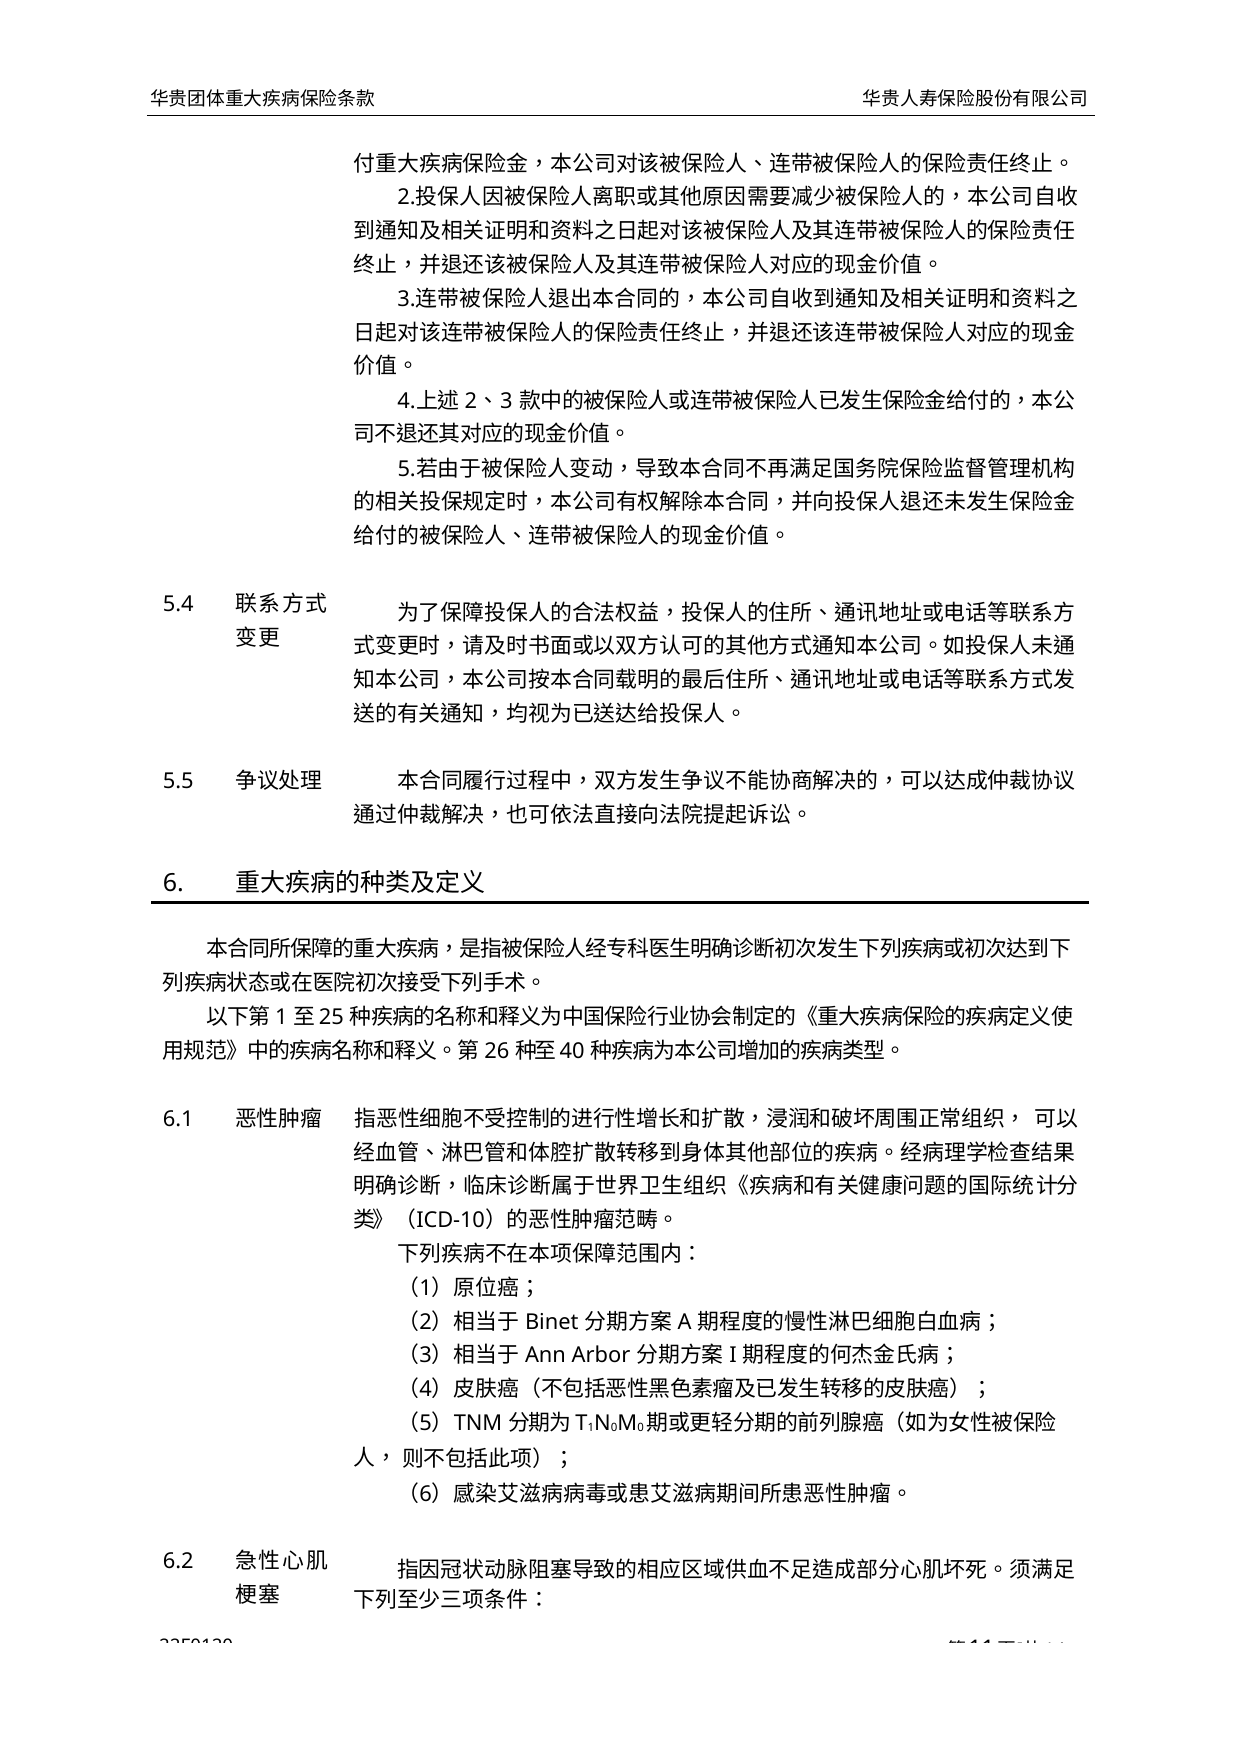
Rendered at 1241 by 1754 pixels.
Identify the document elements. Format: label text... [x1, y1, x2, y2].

list 恶性肿瘤 指恶性细胞不受控制的进行性增长和扩散，浸润和破坏周围正常组织， 可以经血管、淋巴管和体腔扩散转移到身体其他部位的疾病。经病理学检查结果明确诊断，临床诊断属于世界卫生组织《疾病和有关健康问题的国际统计分类》（ICD-10）的恶性肿瘤范畴。 [163, 1103, 1078, 1234]
text 4.上述 2、3 款中的被保险人或连带被保险人已发生保险金给付的，本公司不退还其对应的现金价值。 [353, 384, 1078, 448]
text （3）相当于 Ann Arbor 分期方案 I 期程度的何杰金氏病； [397, 1339, 1107, 1369]
text 3.连带被保险人退出本合同的，本公司自收到通知及相关证明和资料之日起对该连带被保险人的保险责任终止，并退还该连带被保险人对应的现金价值。 [353, 283, 1078, 380]
text （6）感染艾滋病病毒或患艾滋病期间所患恶性肿瘤。 [397, 1478, 1107, 1508]
text （4）皮肤癌（不包括恶性黑色素瘤及已发生转移的皮肤癌）； [397, 1373, 1107, 1403]
text 下列疾病不在本项保障范围内： [397, 1238, 1107, 1268]
text （5）TNM 分期为 T1N0M0 期或更轻分期的前列腺癌（如为女性被保险人， 则不包括此项）； [353, 1406, 1078, 1473]
list 联系方式变更 [163, 588, 331, 651]
text （2）相当于 Binet 分期方案 A 期程度的慢性淋巴细胞白血病； [397, 1306, 1107, 1335]
text 2.投保人因被保险人离职或其他原因需要减少被保险人的，本公司自收到通知及相关证明和资料之日起对该被保险人及其连带被保险人的保险责任终止，并退还该被保险人及其连带被保险人对应的现金价值。 [353, 181, 1078, 278]
list 急性心肌梗塞 [163, 1545, 331, 1608]
text 为了保障投保人的合法权益，投保人的住所、通讯地址或电话等联系方式变更时，请及时书面或以双方认可的其他方式通知本公司。如投保人未通知本公司，本公司按本合同载明的最后住所、通讯地址或电话等联系方式发送的有关通知，均视为已送达给投保人。 [353, 597, 1078, 727]
text 付重大疾病保险金，本公司对该被保险人、连带被保险人的保险责任终止。 [353, 148, 1107, 177]
subtitle 重大疾病的种类及定义 [163, 864, 1107, 898]
text （1）原位癌； [397, 1272, 1107, 1302]
list 争议处理 本合同履行过程中，双方发生争议不能协商解决的，可以达成仲裁协议 通过仲裁解决，也可依法直接向法院提起诉讼。 [163, 766, 1078, 829]
text 以下第 1 至 25 种疾病的名称和释义为中国保险行业协会制定的《重大疾病保险的疾病定义使用规范》中的疾病名称和释义。第 26 种至 40 种疾病为本公司增加的疾病类型。 [163, 1001, 1078, 1064]
text 5.若由于被保险人变动，导致本合同不再满足国务院保险监督管理机构的相关投保规定时，本公司有权解除本合同，并向投保人退还未发生保险金给付的被保险人、连带被保险人的现金价值。 [353, 453, 1078, 550]
text 本合同所保障的重大疾病，是指被保险人经专科医生明确诊断初次发生下列疾病或初次达到下列疾病状态或在医院初次接受下列手术。 [163, 933, 1078, 997]
text 指因冠状动脉阻塞导致的相应区域供血不足造成部分心肌坏死。须满足下列至少三项条件： [353, 1554, 1078, 1613]
